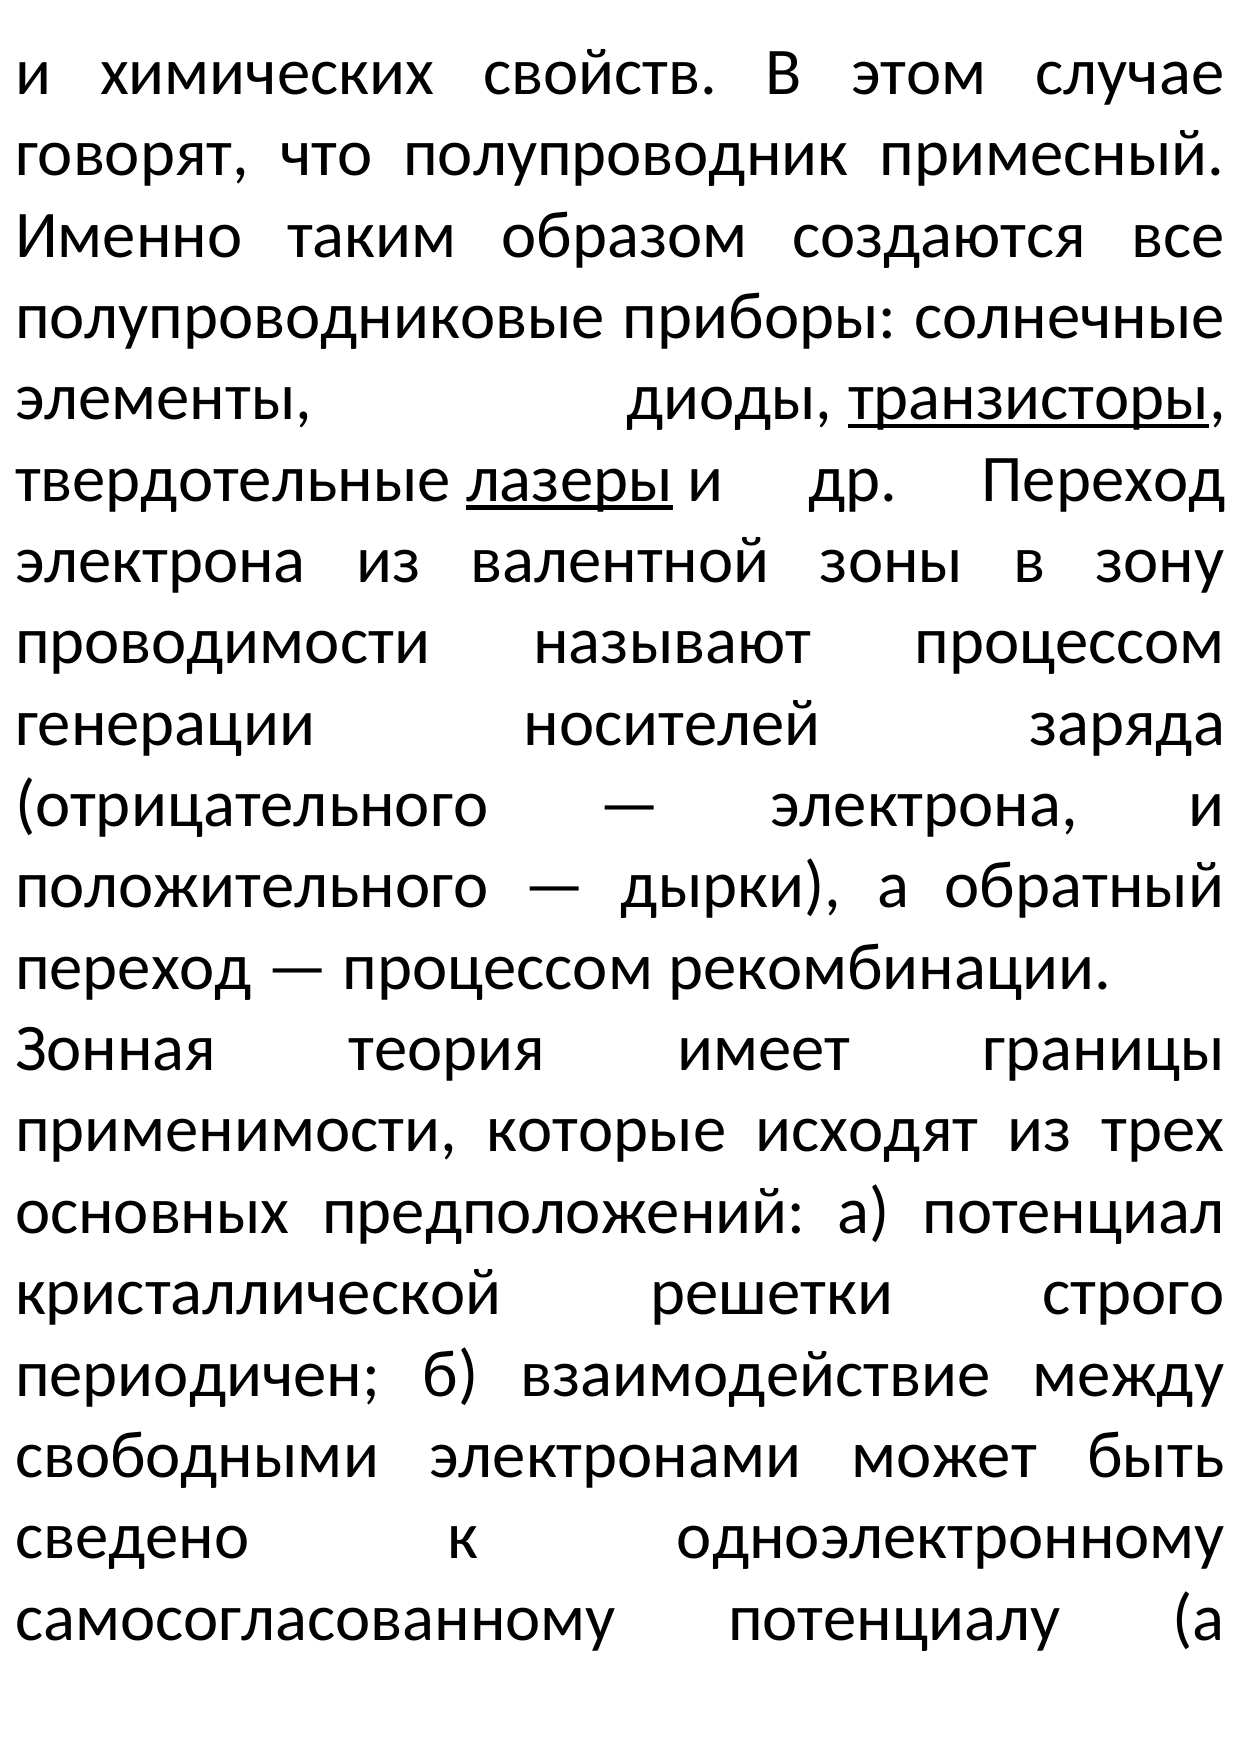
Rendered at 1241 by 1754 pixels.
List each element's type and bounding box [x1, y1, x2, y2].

text [15, 1006, 1226, 1657]
text [15, 29, 1226, 1006]
